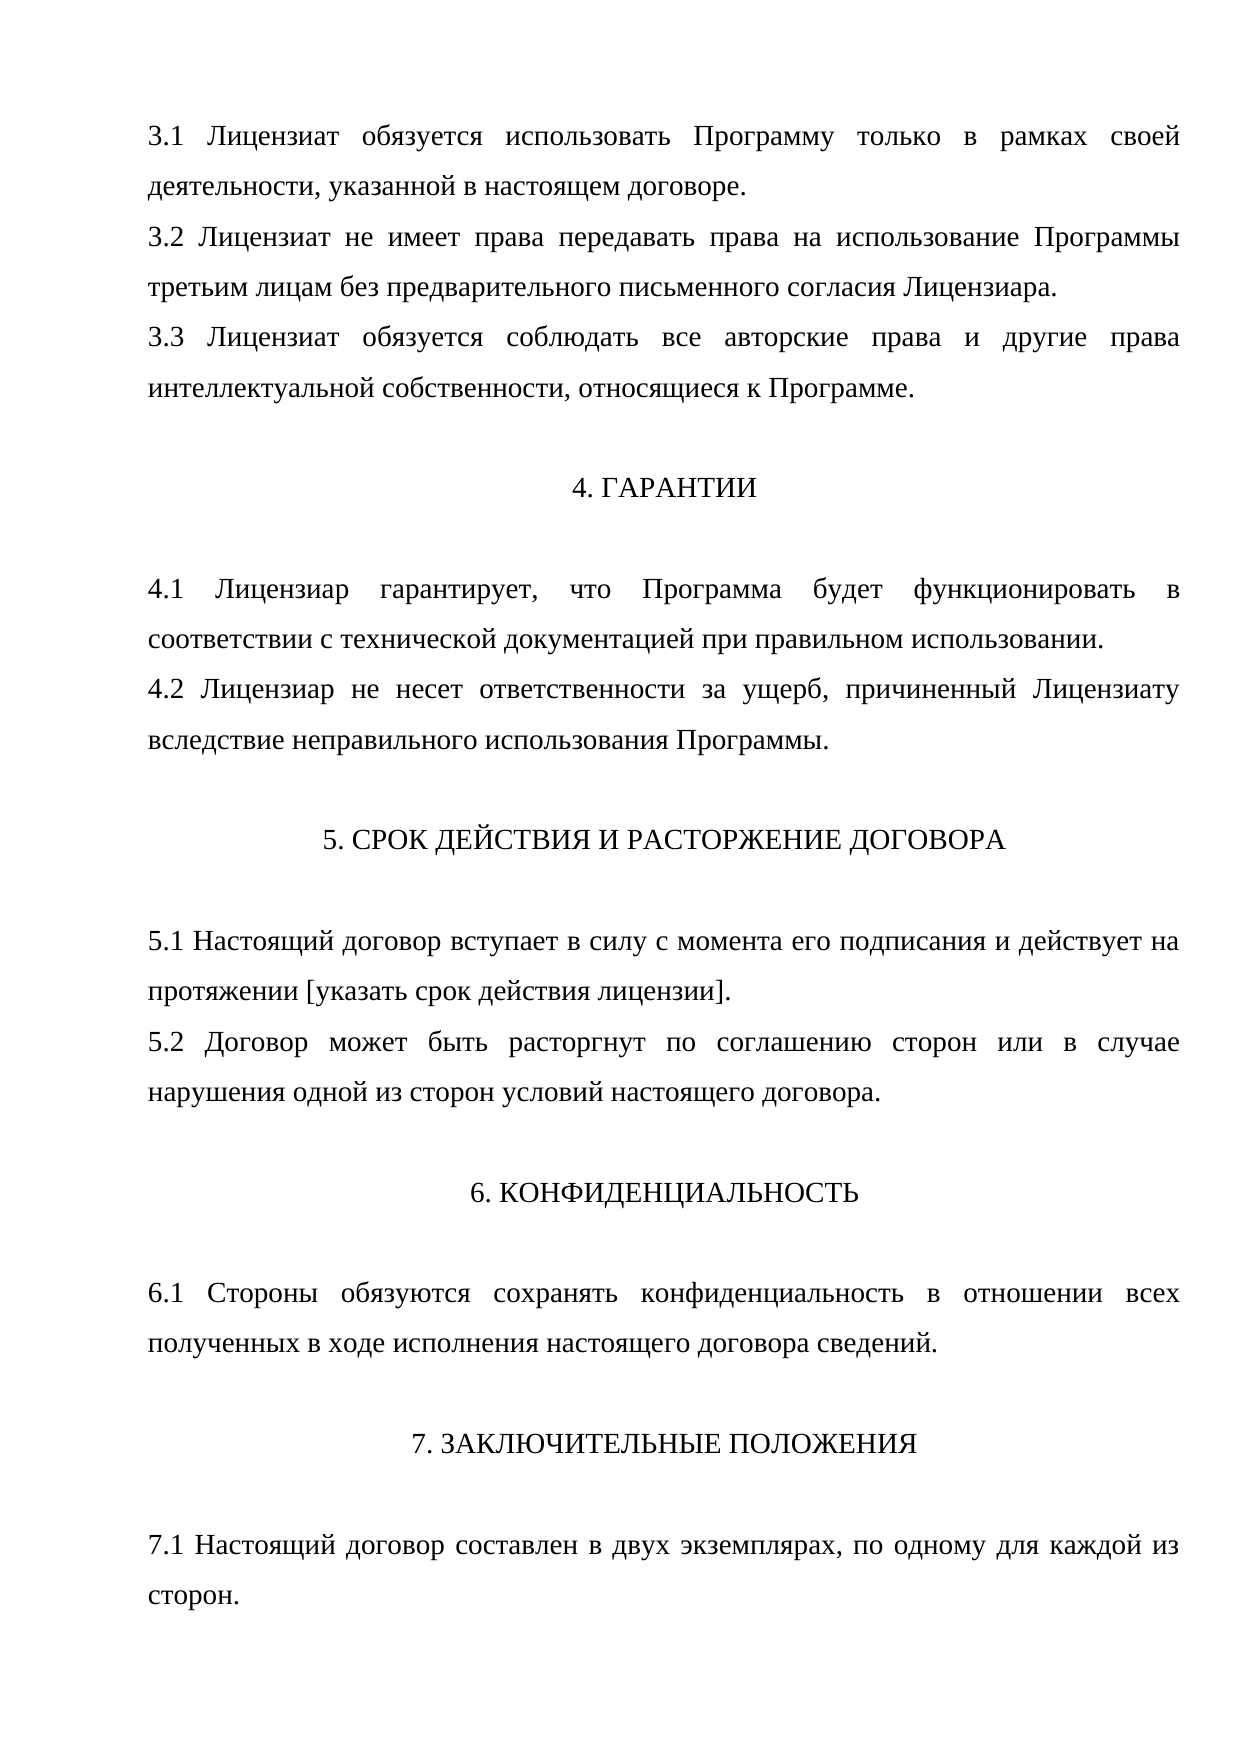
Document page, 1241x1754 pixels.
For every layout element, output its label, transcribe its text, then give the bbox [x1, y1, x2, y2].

text 3.3 Лицензиат обязуется соблюдать все авторские права и другие права интеллектуальной собственности, относящиеся к Программе. [148, 319, 1181, 403]
text 4.2 Лицензиар не несет ответственности за ущерб, причиненный Лицензиату вследствие неправильного использования Программы. [148, 672, 1181, 755]
text 7.1 Настоящий договор составлен в двух экземплярах, по одному для каждой из сторон. [148, 1527, 1181, 1611]
text 7. ЗАКЛЮЧИТЕЛЬНЫЕ ПОЛОЖЕНИЯ [148, 1426, 1181, 1460]
text 5. СРОК ДЕЙСТВИЯ И РАСТОРЖЕНИЕ ДОГОВОРА [148, 822, 1181, 856]
text 5.1 Настоящий договор вступает в силу с момента его подписания и действует на протяжении [указать срок действия лицензии]. [148, 923, 1181, 1007]
text 4. ГАРАНТИИ [148, 470, 1181, 504]
text 5.2 Договор может быть расторгнут по соглашению сторон или в случае нарушения одной из сторон условий настоящего договора. [148, 1024, 1181, 1108]
text 6.1 Стороны обязуются сохранять конфиденциальность в отношении всех полученных в ходе исполнения настоящего договора сведений. [148, 1275, 1181, 1359]
text 6. КОНФИДЕНЦИАЛЬНОСТЬ [148, 1175, 1181, 1208]
text 4.1 Лицензиар гарантирует, что Программа будет функционировать в соответствии с технической документацией при правильном использовании. [148, 571, 1181, 655]
text 3.2 Лицензиат не имеет права передавать права на использование Программы третьим лицам без предварительного письменного согласия Лицензиара. [148, 219, 1181, 303]
text 3.1 Лицензиат обязуется использовать Программу только в рамках своей деятельности, указанной в настоящем договоре. [148, 118, 1181, 202]
